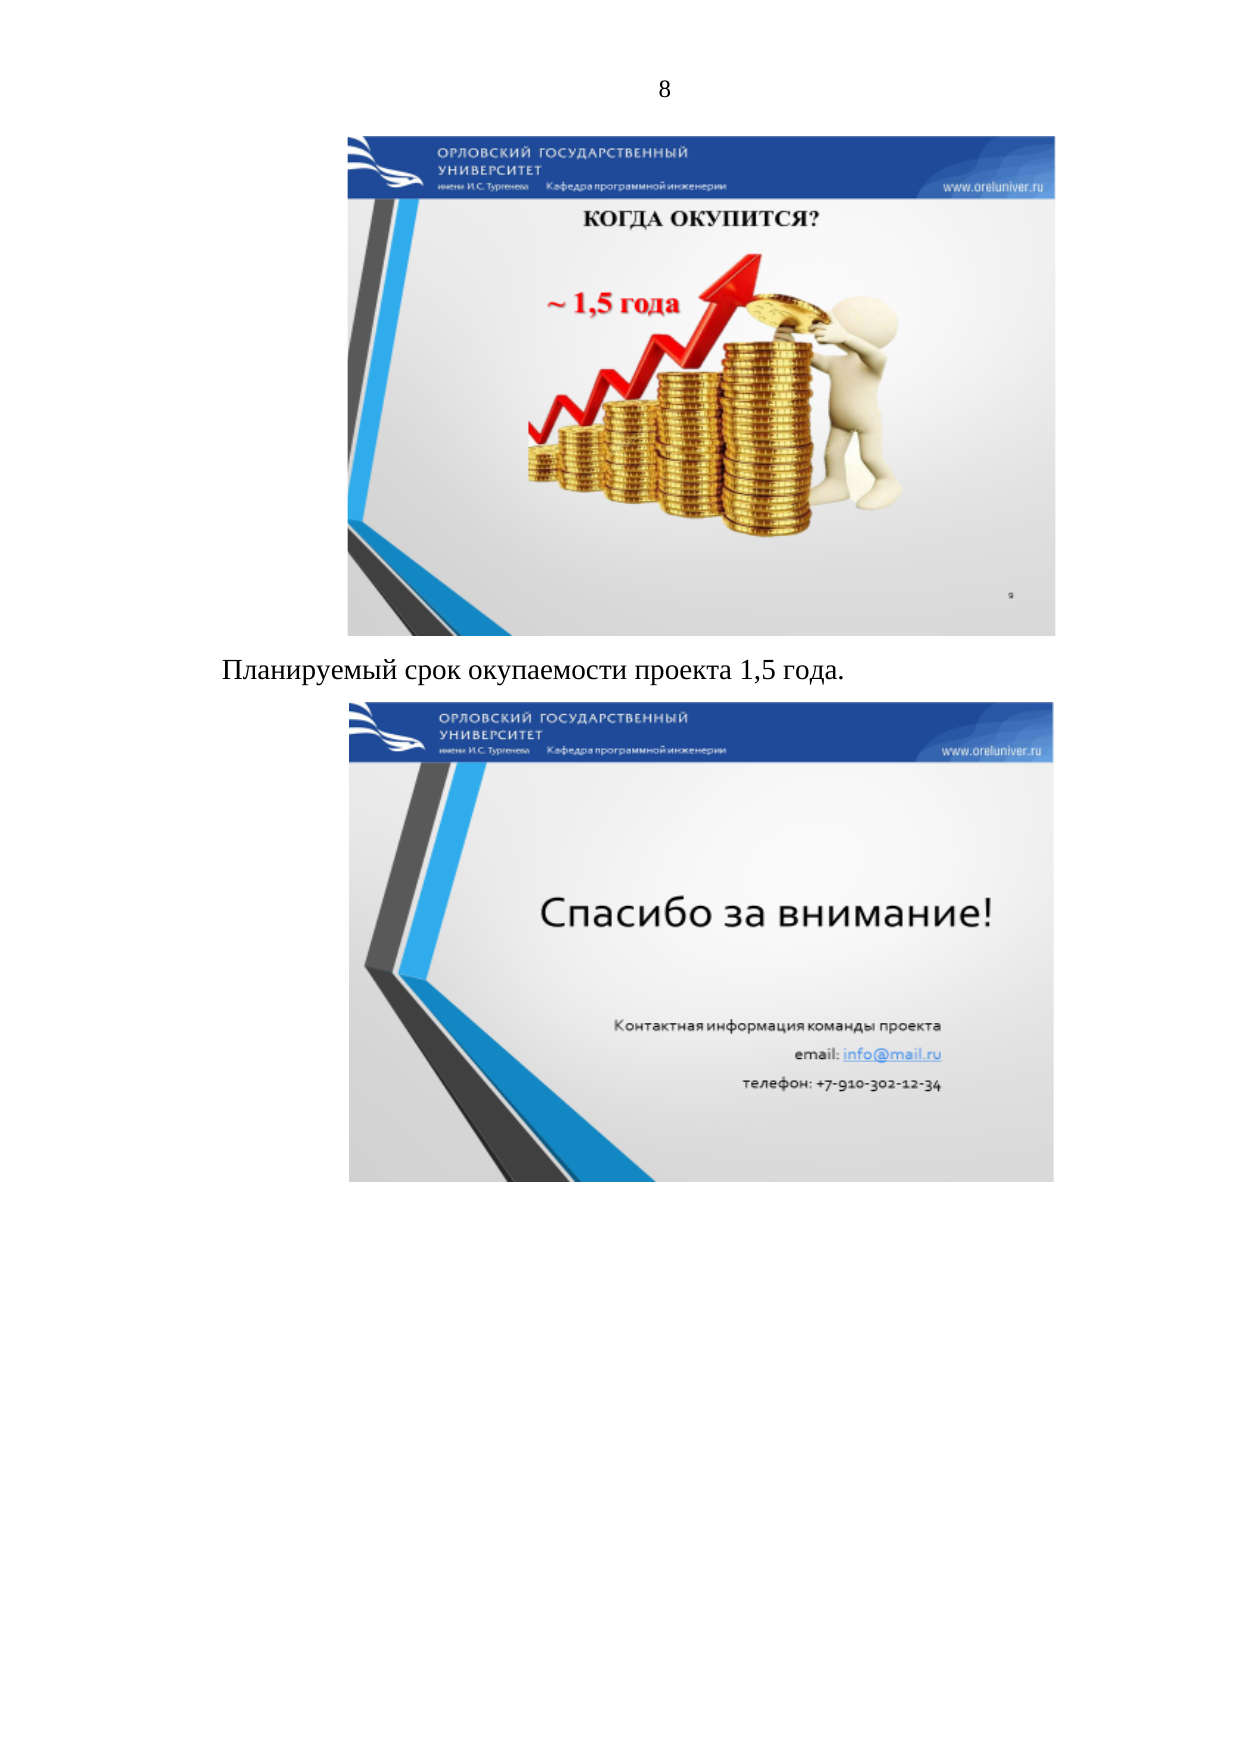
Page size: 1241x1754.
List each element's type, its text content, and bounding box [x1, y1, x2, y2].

text Планируемый срок окупаемости проекта 1,5 года. [148, 652, 1181, 686]
picture [347, 136, 1056, 636]
picture [349, 702, 1054, 1182]
